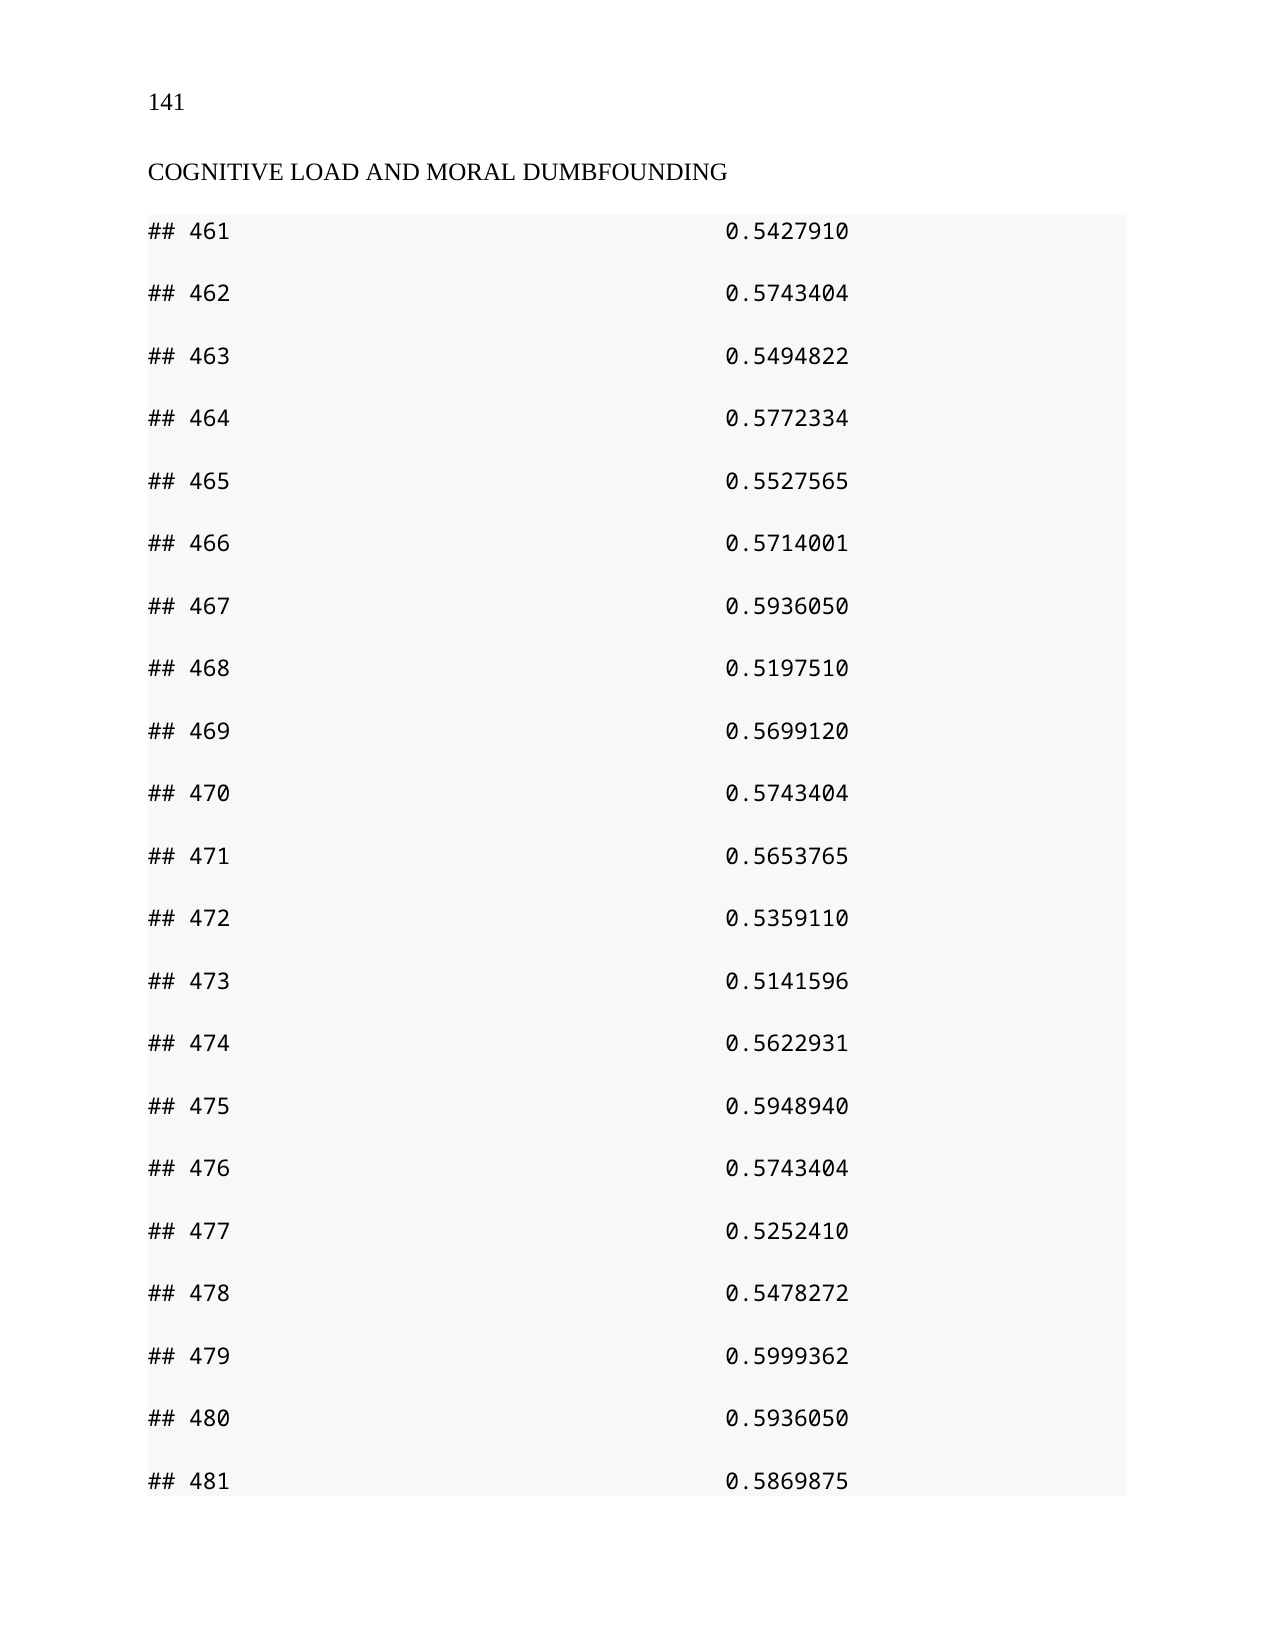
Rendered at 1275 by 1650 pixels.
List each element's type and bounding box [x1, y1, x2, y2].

text [148, 215, 1127, 1496]
